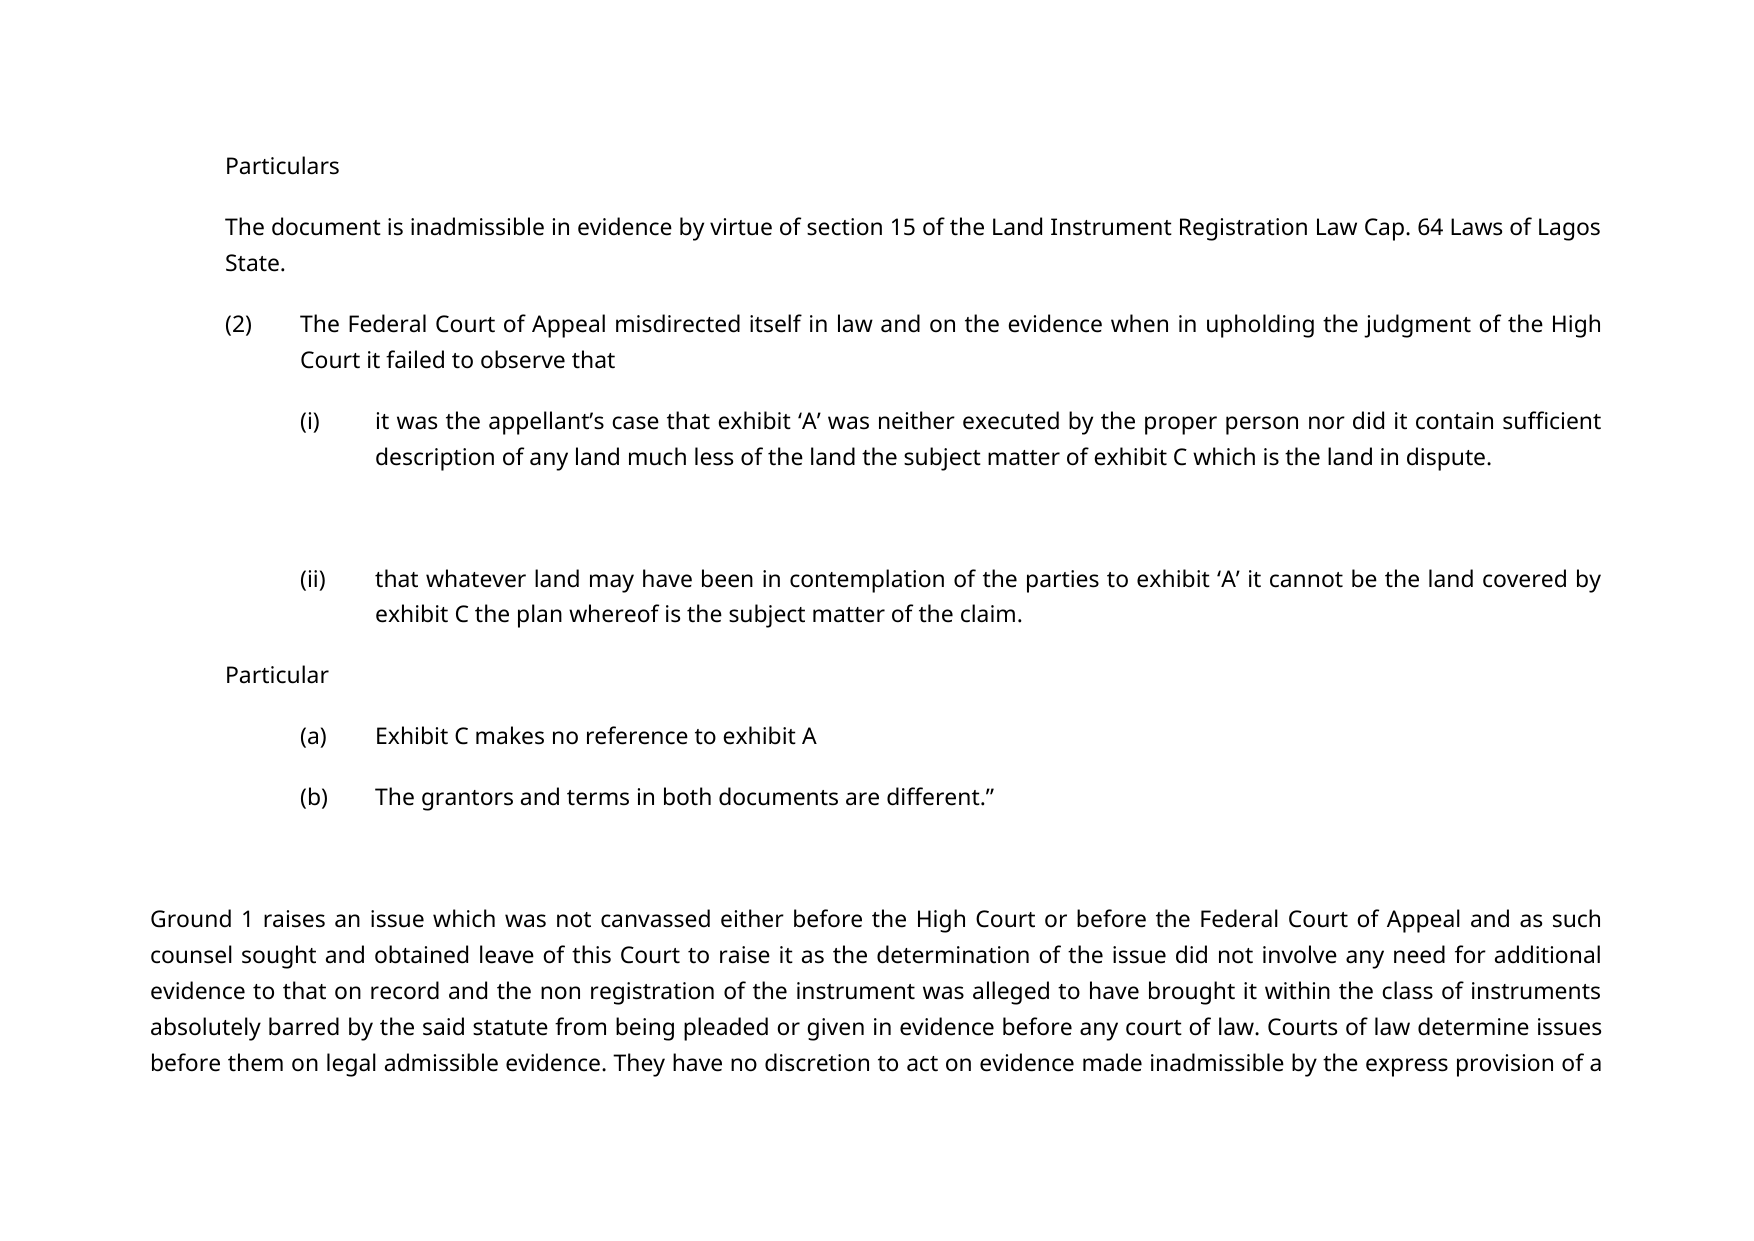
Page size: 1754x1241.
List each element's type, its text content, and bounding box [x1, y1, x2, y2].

text Particulars [225, 150, 1604, 181]
text Particular [225, 659, 1604, 691]
text (a) Exhibit C makes no reference to exhibit A [225, 720, 1604, 752]
text The document is inadmissible in evidence by virtue of section 15 of the Land Instrument Registration Law Cap. 64 Laws of Lagos State. [225, 211, 1604, 278]
text (i) it was the appellant’s case that exhibit ‘A’ was neither executed by the proper person nor did it contain sufficient description of any land much less of the land the subject matter of exhibit C which is the land in dispute. [300, 405, 1604, 472]
text (b) The grantors and terms in both documents are different.” [225, 781, 1604, 812]
text (ii) that whatever land may have been in contemplation of the parties to exhibit ‘A’ it cannot be the land covered by exhibit C the plan whereof is the subject matter of the claim. [300, 562, 1604, 630]
text (2) The Federal Court of Appeal misdirected itself in law and on the evidence when in upholding the judgment of the High Court it failed to observe that [225, 308, 1604, 375]
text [150, 903, 1604, 1078]
